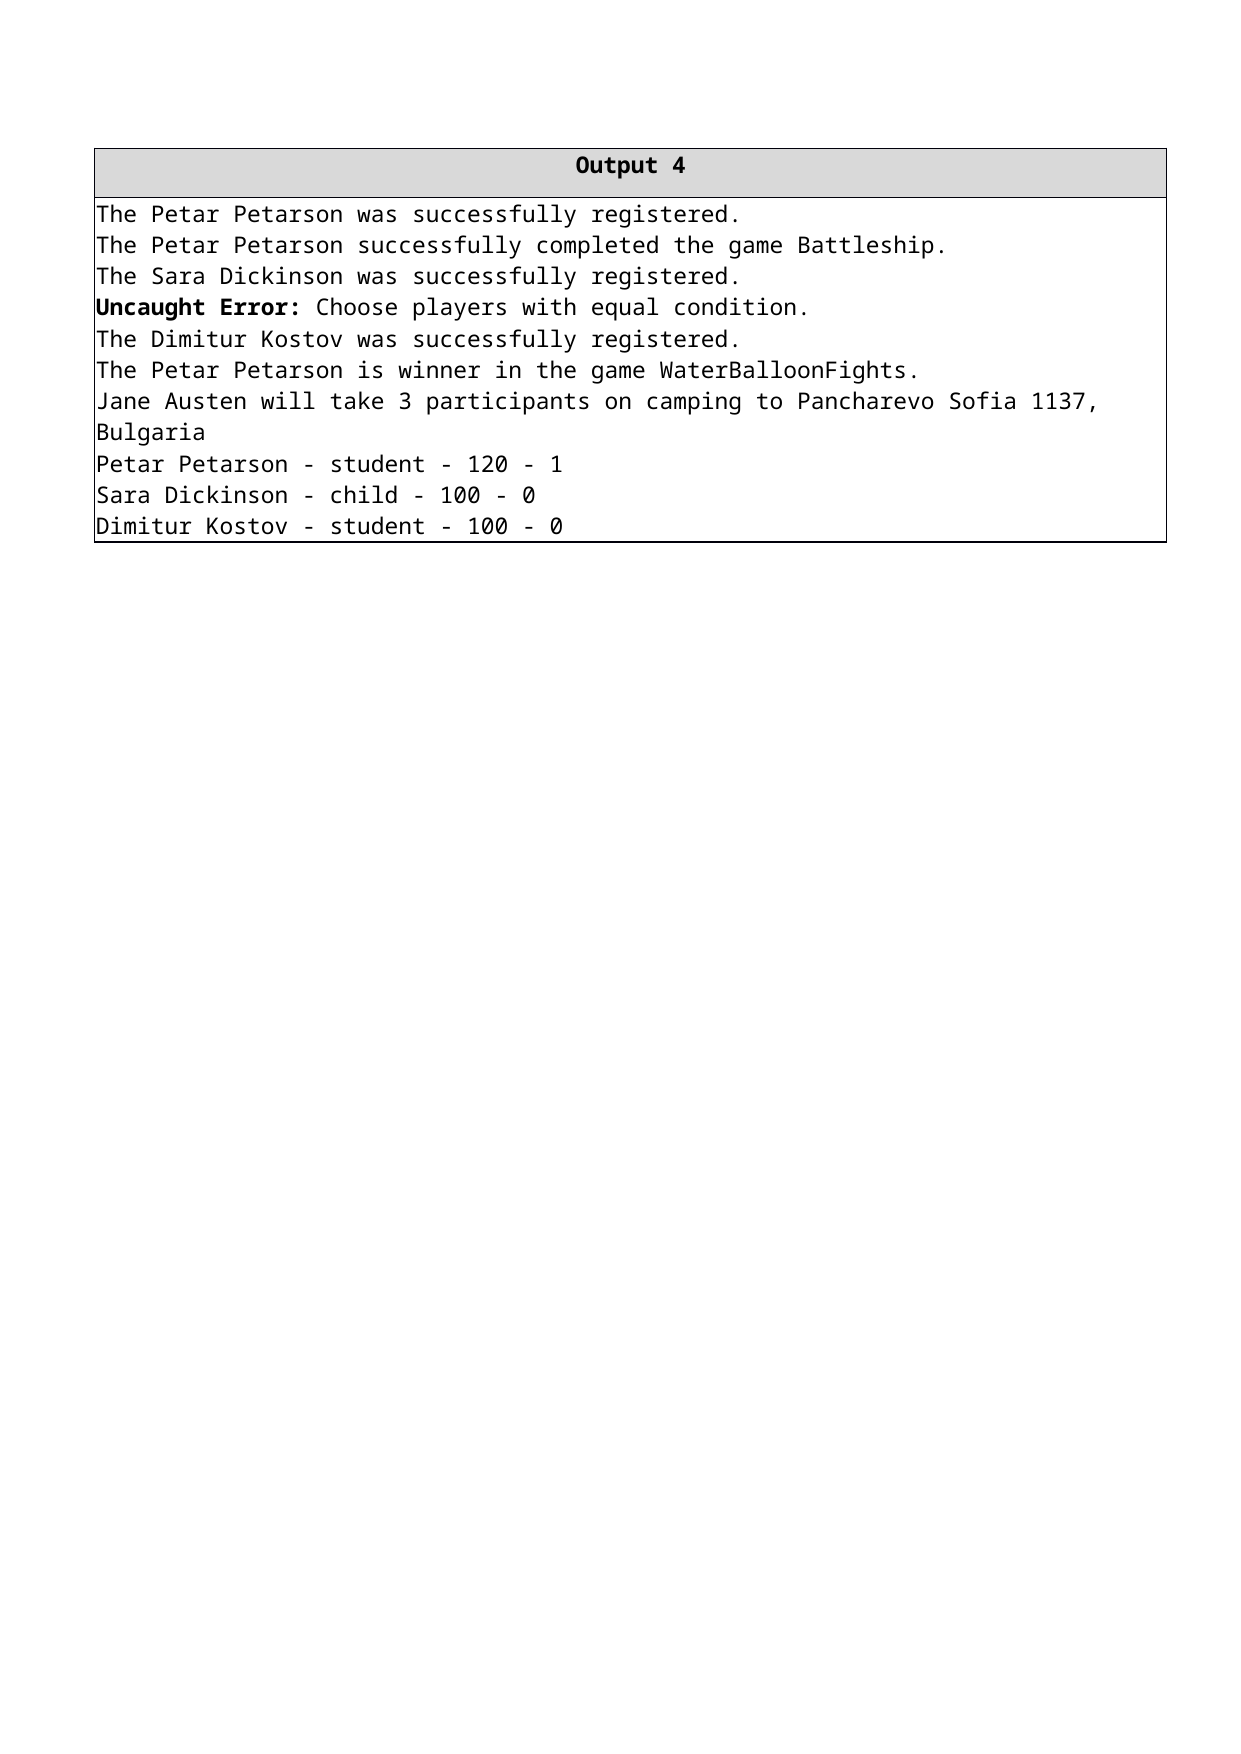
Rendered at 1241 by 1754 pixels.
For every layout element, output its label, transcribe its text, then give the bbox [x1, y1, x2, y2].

table_header Output 4 [95, 149, 1166, 197]
